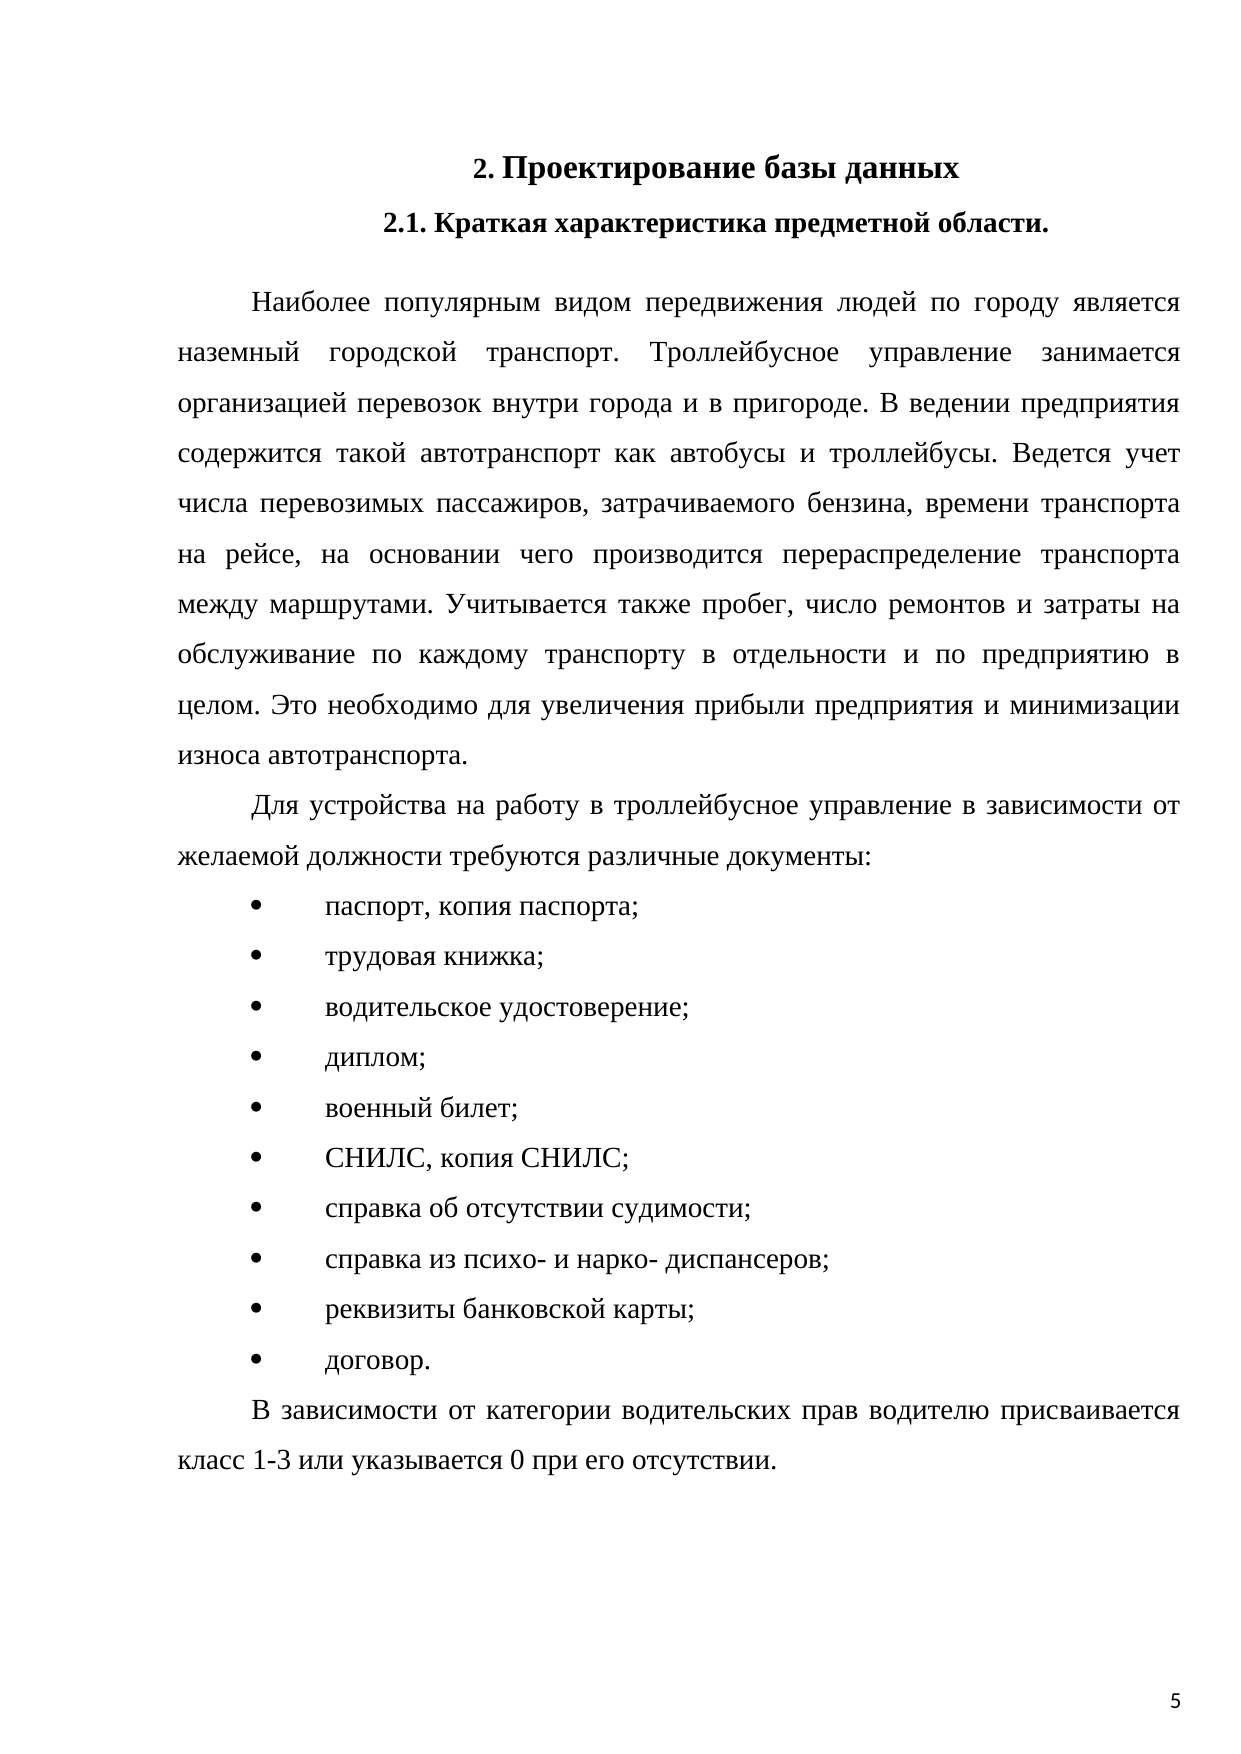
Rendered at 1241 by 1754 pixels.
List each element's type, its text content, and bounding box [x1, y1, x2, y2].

text Для устройства на работу в троллейбусное управление в зависимости от желаемой должности требуются различные документы: [177, 787, 1181, 871]
text Наиболее популярным видом передвижения людей по городу является наземный городской транспорт. Троллейбусное управление занимается организацией перевозок внутри города и в пригороде. В ведении предприятия содержится такой автотранспорт как автобусы и троллейбусы. Ведется учет числа перевозимых пассажиров, затрачиваемого бензина, времени транспорта на рейсе, на основании чего производится перераспределение транспорта между маршрутами. Учитывается также пробег, число ремонтов и затраты на обслуживание по каждому транспорту в отдельности и по предприятию в целом. Это необходимо для увеличения прибыли предприятия и минимизации износа автотранспорта. [177, 284, 1181, 771]
list реквизиты банковской карты; [177, 1291, 1181, 1325]
list договор. [177, 1342, 1181, 1375]
list военный билет; [177, 1090, 1181, 1123]
text В зависимости от категории водительских прав водителю присваивается класс 1-3 или указывается 0 при его отсутствии. [177, 1392, 1181, 1476]
list справка об отсутствии судимости; [177, 1191, 1181, 1224]
subtitle 2.1. Краткая характеристика предметной области. [177, 205, 1181, 238]
list СНИЛС, копия СНИЛС; [177, 1140, 1181, 1174]
list водительское удостоверение; [177, 989, 1181, 1022]
subtitle 2. Проектирование базы данных [177, 147, 1181, 186]
list паспорт, копия паспорта; [177, 888, 1181, 922]
list справка из психо- и нарко- диспансеров; [177, 1241, 1181, 1274]
list трудовая книжка; [177, 938, 1181, 972]
list диплом; [177, 1039, 1181, 1073]
